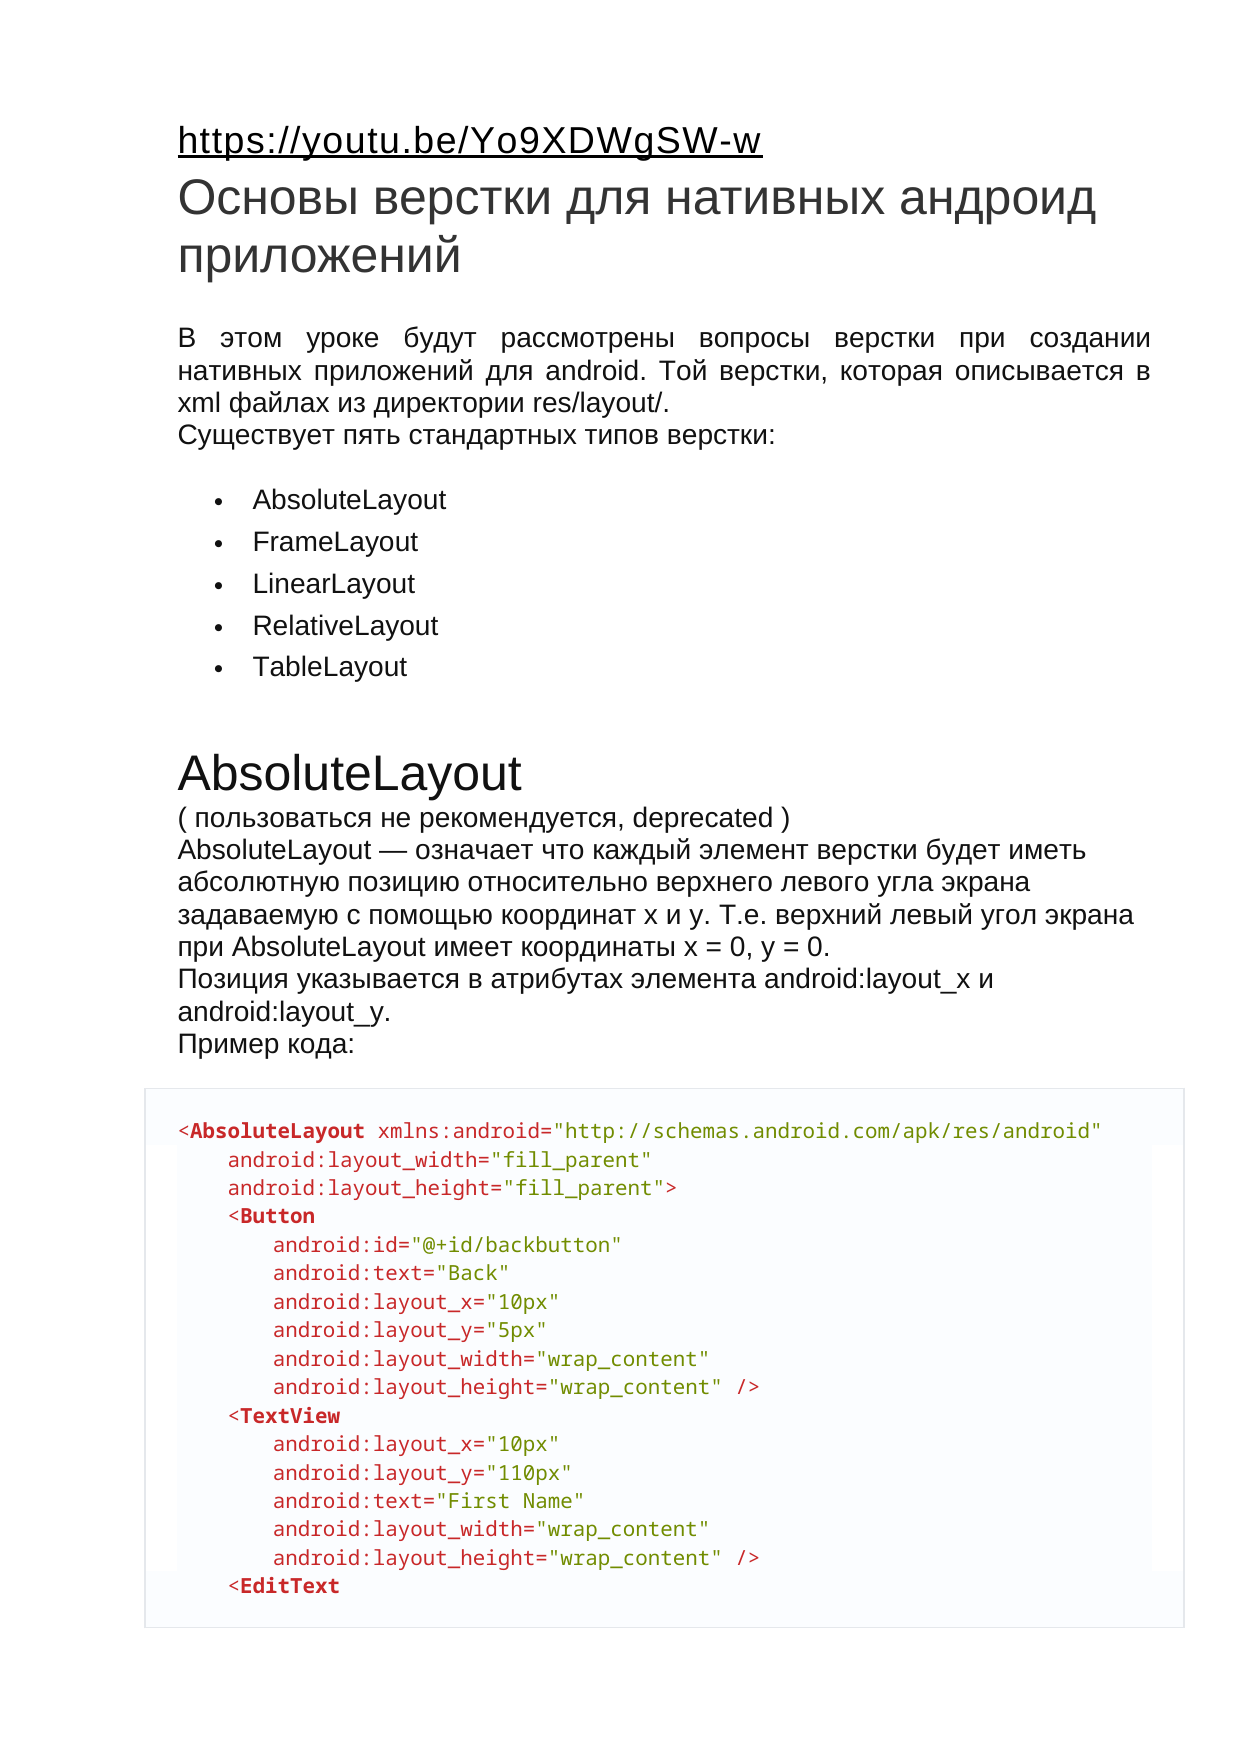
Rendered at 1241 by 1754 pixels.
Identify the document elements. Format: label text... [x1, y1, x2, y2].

text android:layout_height="wrap_content" /> [177, 1372, 1152, 1401]
text android:layout_x="10px" [177, 1429, 1152, 1458]
text android:layout_height="fill_parent"> [177, 1173, 1152, 1202]
text AbsoluteLayout [177, 743, 1152, 801]
text android:layout_x="10px" [177, 1287, 1152, 1315]
text android:layout_width="wrap_content" [177, 1514, 1152, 1543]
text android:text="First Name" [177, 1486, 1152, 1514]
text ( пользоваться не рекомендуется, deprecated ) AbsoluteLayout — означает что каждый элемент верстки будет иметь абсолютную позицию относительно верхнего левого угла экрана задаваемую с помощью координат x и y. Т.е. верхний левый угол экрана при AbsoluteLayout имеет координаты x = 0, y = 0. Позиция указывается в атрибутах элемента android:layout_x и android:layout_y. Пример кода: [177, 801, 1152, 1088]
text android:layout_y="5px" [177, 1315, 1152, 1344]
text android:id="@+id/backbutton" [177, 1230, 1152, 1258]
text В этом уроке будут рассмотрены вопросы верстки при создании нативных приложений для android. Той верстки, которая описывается в xml файлах из директории res/layout/. [177, 321, 1152, 418]
list LinearLayout [215, 567, 1152, 599]
text <AbsoluteLayout xmlns:android="http://schemas.android.com/apk/res/android" [146, 1089, 1183, 1145]
list AbsoluteLayout [215, 483, 1152, 516]
text https://youtu.be/Yo9XDWgSW-w [177, 118, 1152, 161]
text <TextView [177, 1401, 1152, 1429]
text <EditText [146, 1543, 1183, 1627]
list RelativeLayout [215, 608, 1152, 641]
text android:layout_width="wrap_content" [177, 1344, 1152, 1372]
text Основы верстки для нативных андроид приложений [177, 167, 1152, 282]
list FrameLayout [215, 525, 1152, 557]
text android:layout_width="fill_parent" [177, 1145, 1152, 1173]
text Существует пять стандартных типов верстки: [177, 418, 1152, 451]
text android:layout_y="110px" [177, 1458, 1152, 1486]
text <Button [177, 1202, 1152, 1230]
list TableLayout [215, 650, 1152, 683]
text android:text="Back" [177, 1258, 1152, 1287]
